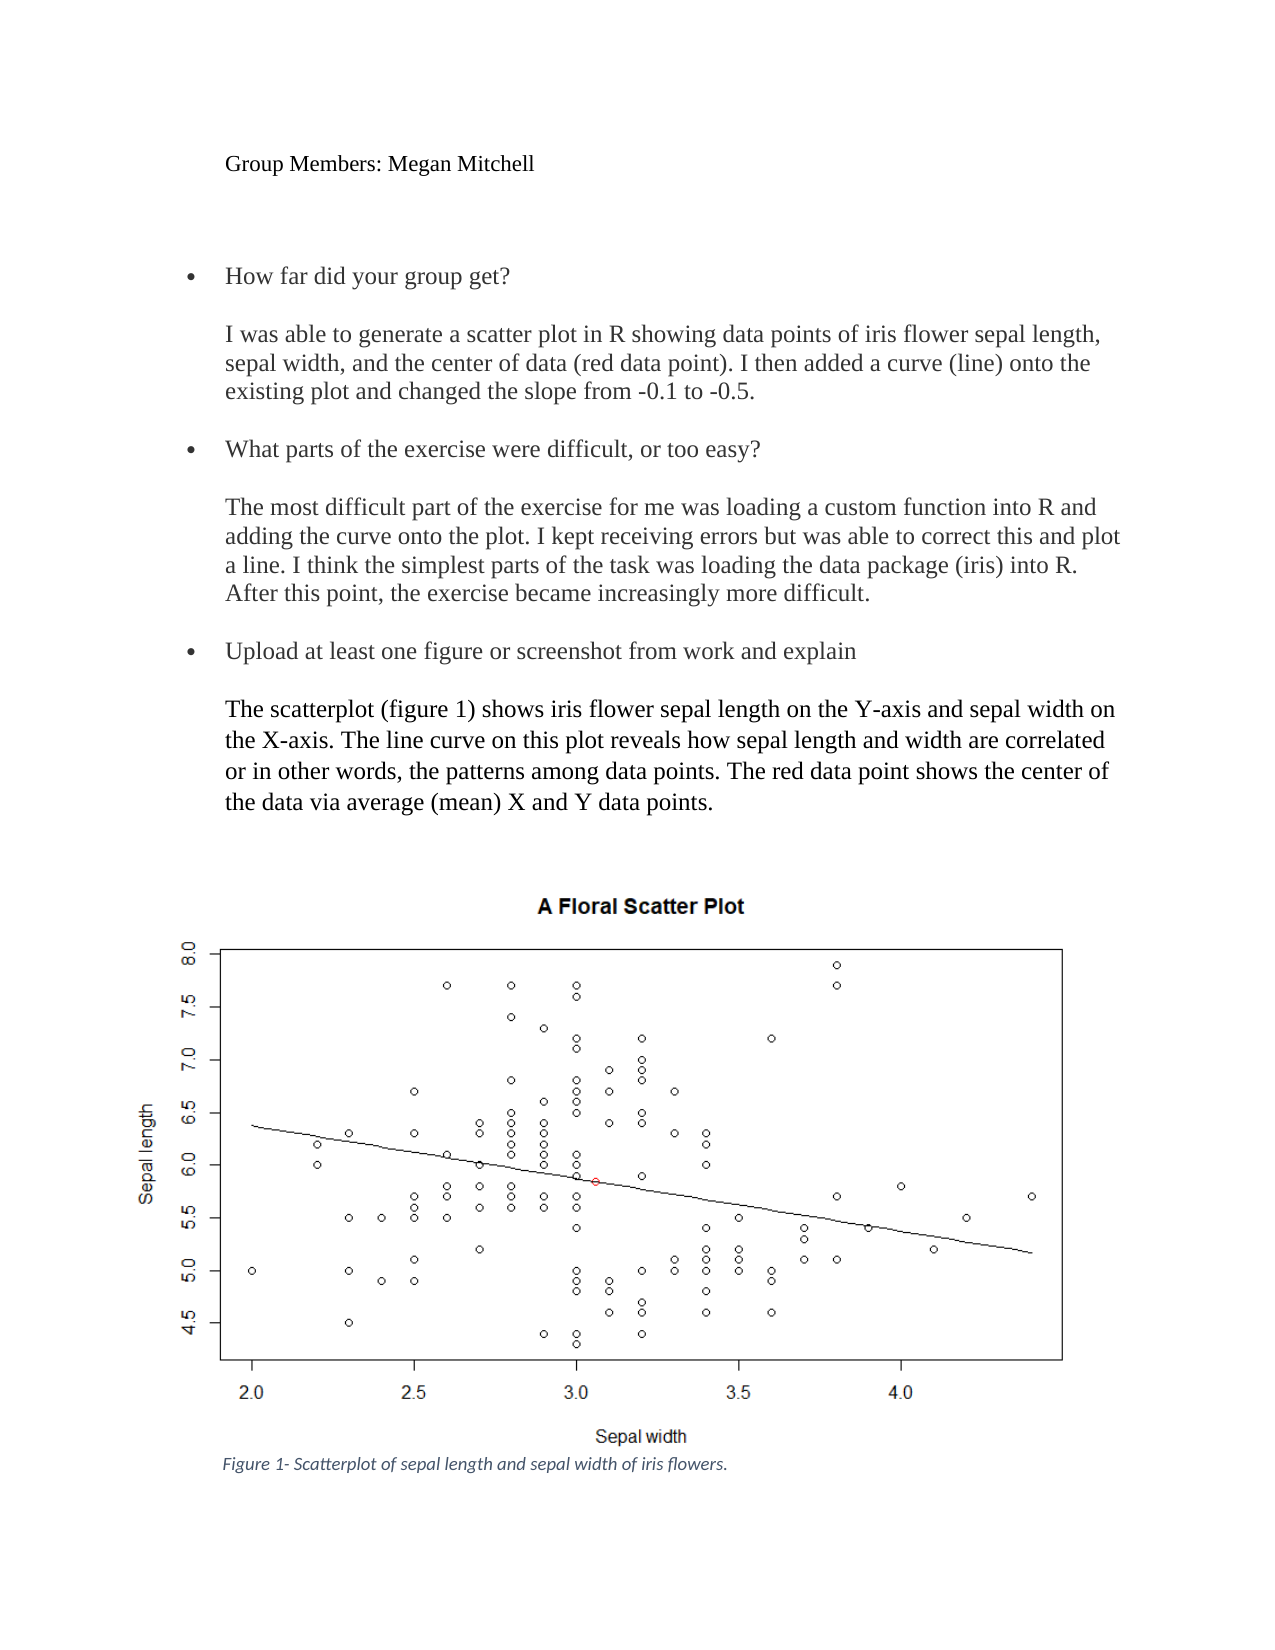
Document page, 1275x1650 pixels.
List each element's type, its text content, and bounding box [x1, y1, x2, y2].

text Group Members: Megan Mitchell [187, 150, 1125, 176]
text The most difficult part of the exercise for me was loading a custom function into R and adding the curve onto the plot. I kept receiving errors but was able to correct this and plot a line. I think the simplest parts of the task was loading the data package (iris) into R. After this point, the exercise became increasingly more difficult. [225, 492, 1125, 607]
list Upload at least one figure or screenshot from work and explain [187, 636, 1125, 665]
list How far did your group get? [187, 261, 1125, 290]
list What parts of the exercise were difficult, or too easy? [187, 434, 1125, 463]
text I was able to generate a scatter plot in R showing data points of iris flower sepal length, sepal width, and the center of data (red data point). I then added a curve (line) onto the existing plot and changed the slope from -0.1 to -0.5. [225, 319, 1125, 405]
picture [132, 861, 1108, 1470]
text The scatterplot (figure 1) shows iris flower sepal length on the Y-axis and sepal width on the X-axis. The line curve on this plot reveals how sepal length and width are correlated or in other words, the patterns among data points. The red data point shows the center of the data via average (mean) X and Y data points. [225, 694, 1125, 816]
